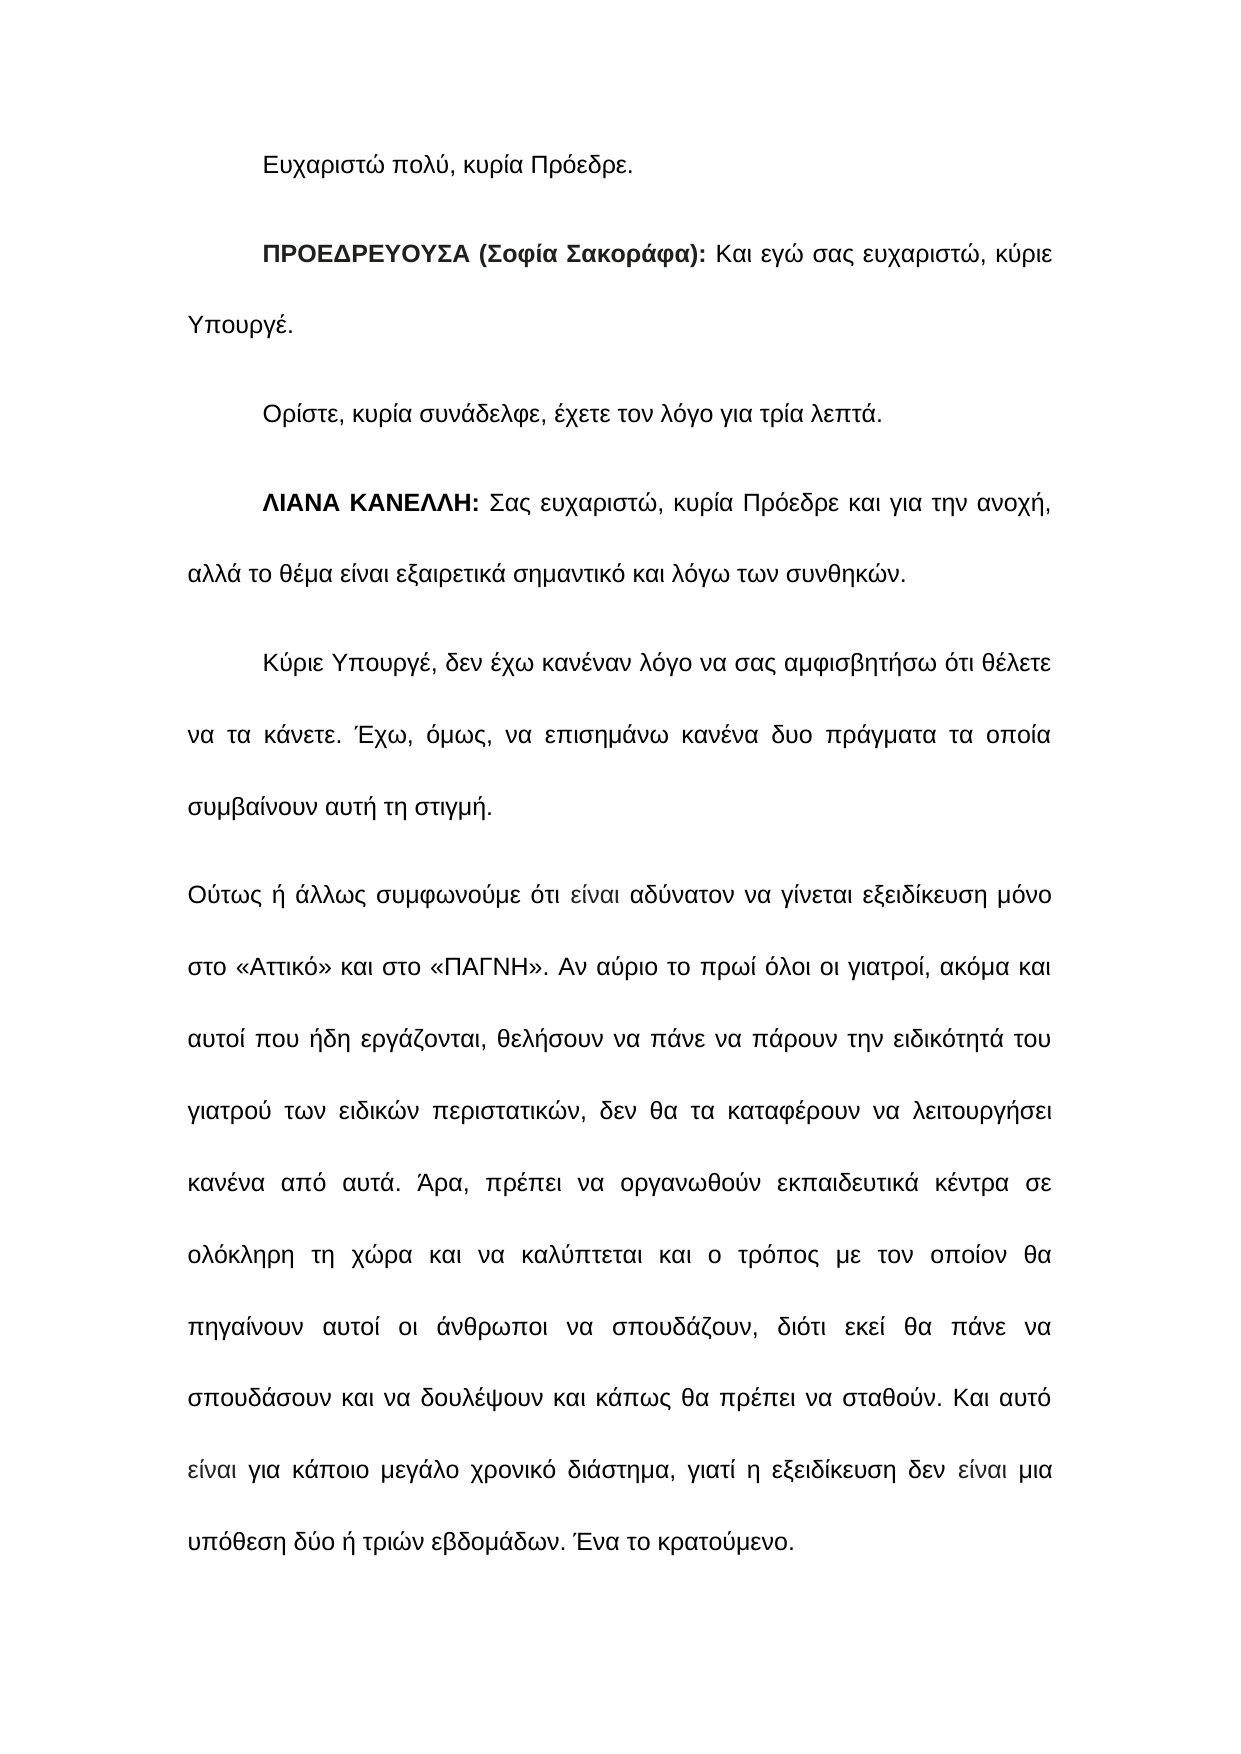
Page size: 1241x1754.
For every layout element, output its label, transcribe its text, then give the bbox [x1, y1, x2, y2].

text Ορίστε, κυρία συνάδελφε, έχετε τον λόγο για τρία λεπτά. [187, 399, 1053, 428]
text ΠΡΟΕΔΡΕΥΟΥΣΑ (Σοφία Σακοράφα): Και εγώ σας ευχαριστώ, κύριε Υπουργέ. [187, 238, 1053, 339]
text Ευχαριστώ πολύ, κυρία Πρόεδρε. [187, 150, 1053, 179]
text ΛΙΑΝΑ ΚΑΝΕΛΛΗ: Σας ευχαριστώ, κυρία Πρόεδρε και για την ανοχή, αλλά το θέμα είναι εξαιρετικά σημαντικό και λόγω των συνθηκών. [187, 487, 1053, 588]
text Ούτως ή άλλως συμφωνούμε ότι είναι αδύνατον να γίνεται εξειδίκευση μόνο στο «Αττικό» και στο «ΠΑΓΝΗ». Αν αύριο το πρωί όλοι οι γιατροί, ακόμα και αυτοί που ήδη εργάζονται, θελήσουν να πάνε να πάρουν την ειδικότητά του γιατρού των ειδικών περιστατικών, δεν θα τα καταφέρουν να λειτουργήσει κανένα από αυτά. Άρα, πρέπει να οργανωθούν εκπαιδευτικά κέντρα σε ολόκληρη τη χώρα και να καλύπτεται και ο τρόπος με τον οποίον θα πηγαίνουν αυτοί οι άνθρωποι να σπουδάζουν, διότι εκεί θα πάνε να σπουδάσουν και να δουλέψουν και κάπως θα πρέπει να σταθούν. Και αυτό είναι για κάποιο μεγάλο χρονικό διάστημα, γιατί η εξειδίκευση δεν είναι μια υπόθεση δύο ή τριών εβδομάδων. Ένα το κρατούμενο. [187, 880, 1053, 1556]
text Κύριε Υπουργέ, δεν έχω κανέναν λόγο να σας αμφισβητήσω ότι θέλετε να τα κάνετε. Έχω, όμως, να επισημάνω κανένα δυο πράγματα τα οποία συμβαίνουν αυτή τη στιγμή. [187, 648, 1053, 820]
